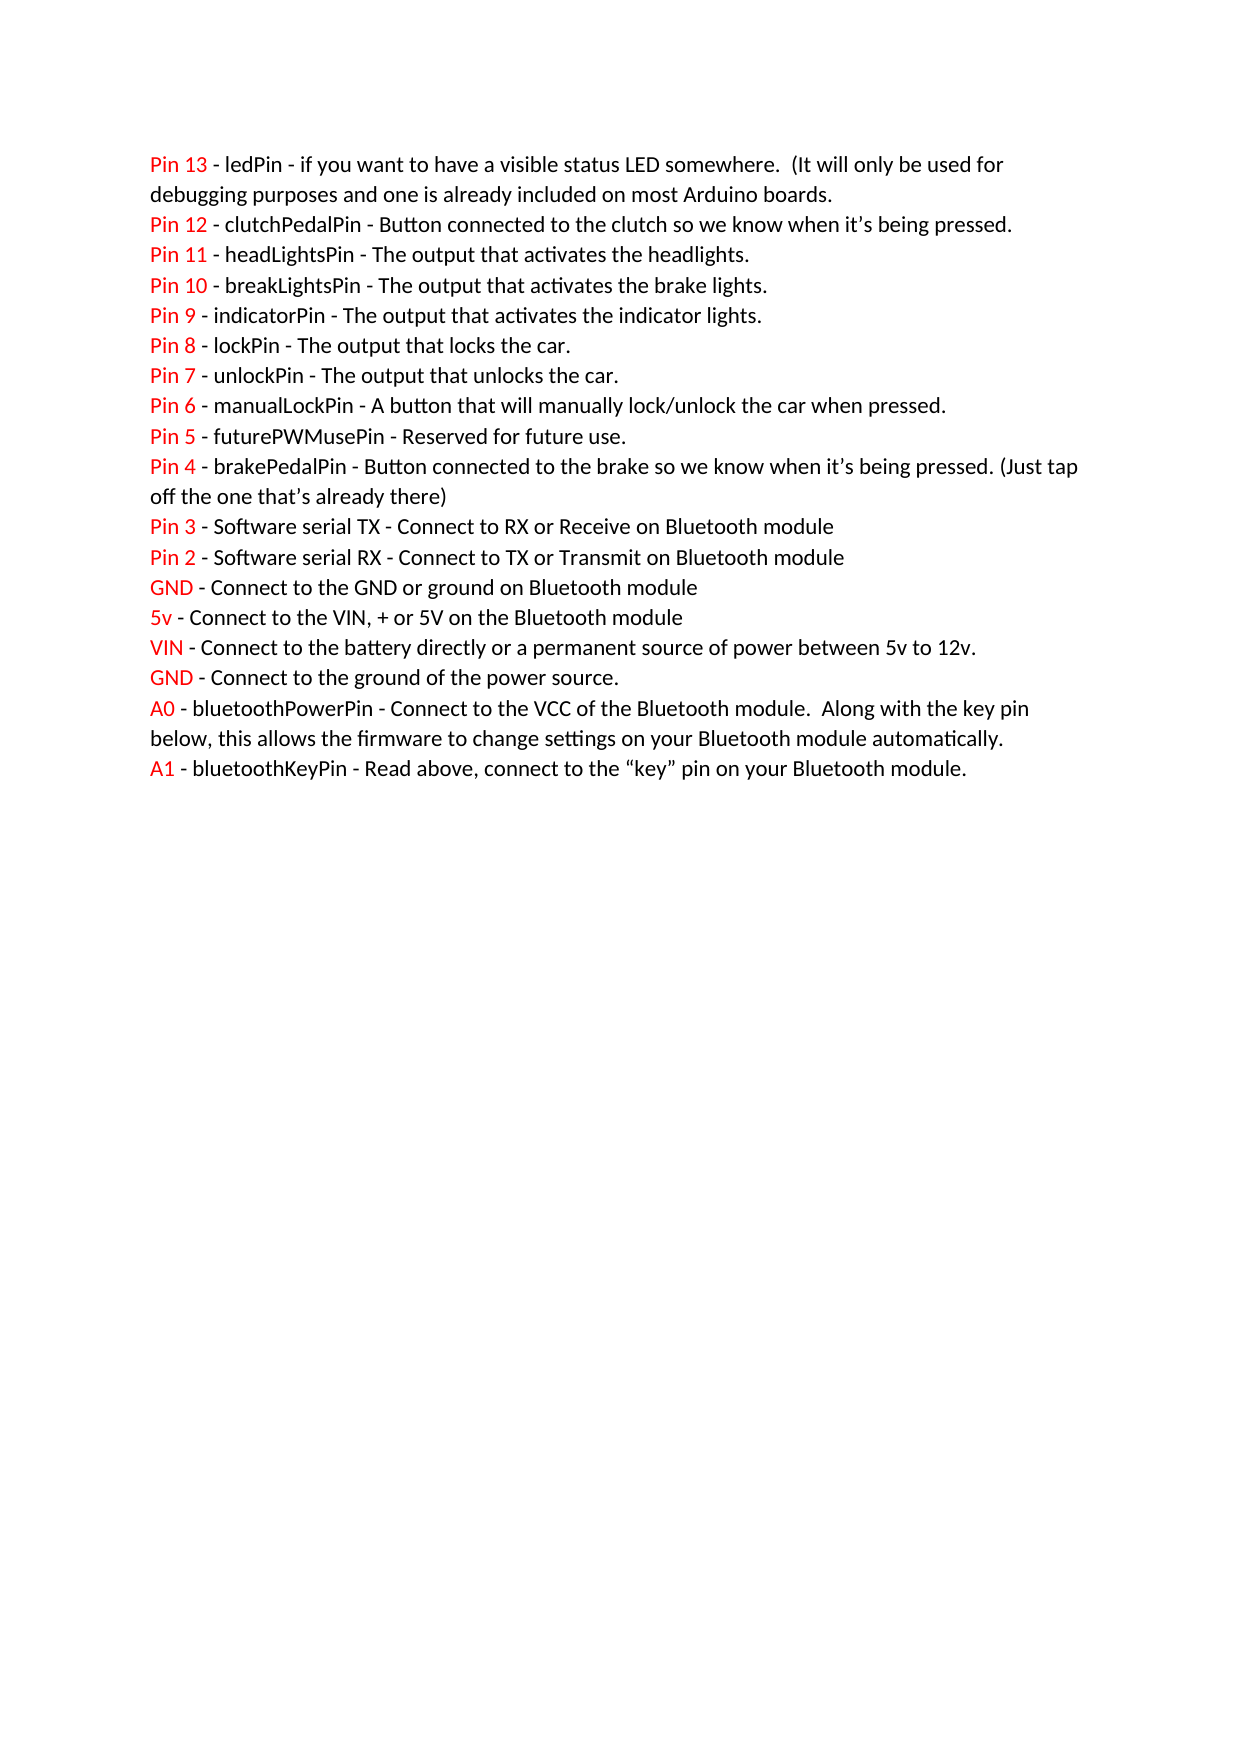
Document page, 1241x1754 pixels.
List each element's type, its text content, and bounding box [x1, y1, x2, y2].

text A1 - bluetoothKeyPin - Read above, connect to the “key” pin on your Bluetooth module. [150, 754, 1090, 782]
text Pin 8 - lockPin - The output that locks the car. [150, 331, 1090, 359]
text Pin 11 - headLightsPin - The output that activates the headlights. [150, 241, 1090, 269]
text Pin 2 - Software serial RX - Connect to TX or Transmit on Bluetooth module [150, 543, 1090, 571]
text VIN - Connect to the battery directly or a permanent source of power between 5v to 12v. [150, 633, 1090, 661]
text Pin 12 - clutchPedalPin - Button connected to the clutch so we know when it’s being pressed. [150, 210, 1090, 238]
text Pin 9 - indicatorPin - The output that activates the indicator lights. [150, 301, 1090, 329]
text Pin 3 - Software serial TX - Connect to RX or Receive on Bluetooth module [150, 512, 1090, 541]
text Pin 4 - brakePedalPin - Button connected to the brake so we know when it’s being pressed. (Just tap off the one that’s already there) [150, 452, 1090, 510]
text 5v - Connect to the VIN, + or 5V on the Bluetooth module [150, 603, 1090, 631]
text Pin 10 - breakLightsPin - The output that activates the brake lights. [150, 271, 1090, 299]
text Pin 13 - ledPin - if you want to have a visible status LED somewhere. (It will only be used for debugging purposes and one is already included on most Arduino boards. [150, 150, 1090, 208]
text GND - Connect to the GND or ground on Bluetooth module [150, 573, 1090, 601]
text Pin 5 - futurePWMusePin - Reserved for future use. [150, 422, 1090, 450]
text A0 - bluetoothPowerPin - Connect to the VCC of the Bluetooth module. Along with the key pin below, this allows the firmware to change settings on your Bluetooth module automatically. [150, 694, 1090, 752]
text GND - Connect to the ground of the power source. [150, 663, 1090, 692]
text Pin 6 - manualLockPin - A button that will manually lock/unlock the car when pressed. [150, 392, 1090, 420]
text Pin 7 - unlockPin - The output that unlocks the car. [150, 361, 1090, 389]
